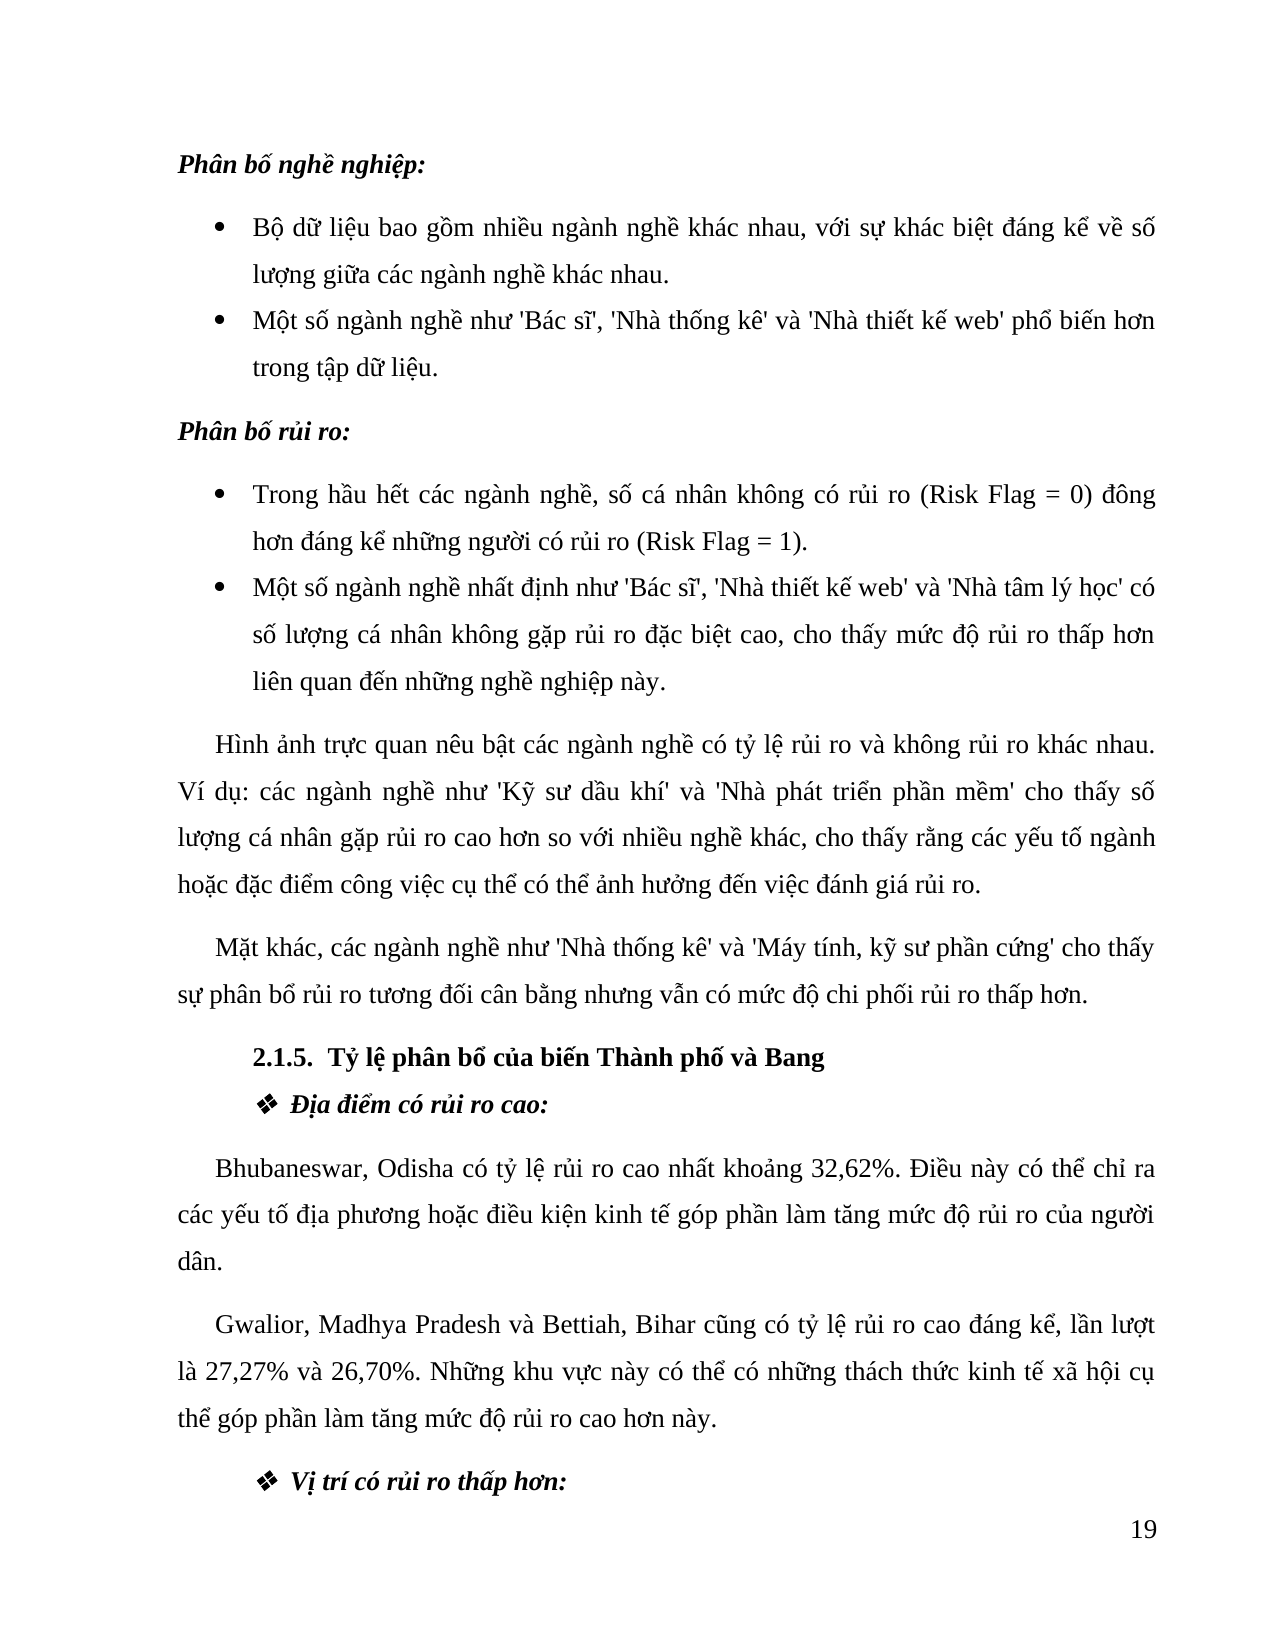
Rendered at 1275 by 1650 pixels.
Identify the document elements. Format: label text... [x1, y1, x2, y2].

list Một số ngành nghề nhất định như 'Bác sĩ', 'Nhà thiết kế web' và 'Nhà tâm lý học' có số lượng cá nhân không gặp rủi ro đặc biệt cao, cho thấy mức độ rủi ro thấp hơn liên quan đến những nghề nghiệp này. [215, 571, 1157, 696]
list Tỷ lệ phân bổ của biến Thành phố và Bang [252, 1041, 1157, 1073]
text Phân bố rủi ro: [177, 414, 1157, 446]
text Hình ảnh trực quan nêu bật các ngành nghề có tỷ lệ rủi ro và không rủi ro khác nhau. Ví dụ: các ngành nghề như 'Kỹ sư dầu khí' và 'Nhà phát triển phần mềm' cho thấy số lượng cá nhân gặp rủi ro cao hơn so với nhiều nghề khác, cho thấy rằng các yếu tố ngành hoặc đặc điểm công việc cụ thể có thể ảnh hưởng đến việc đánh giá rủi ro. [177, 728, 1157, 899]
text Phân bố nghề nghiệp: [177, 148, 1157, 179]
list Trong hầu hết các ngành nghề, số cá nhân không có rủi ro (Risk Flag = 0) đông hơn đáng kể những người có rủi ro (Risk Flag = 1). [215, 478, 1157, 556]
text Gwalior, Madhya Pradesh và Bettiah, Bihar cũng có tỷ lệ rủi ro cao đáng kể, lần lượt là 27,27% và 26,70%. Những khu vực này có thể có những thách thức kinh tế xã hội cụ thể góp phần làm tăng mức độ rủi ro cao hơn này. [177, 1308, 1157, 1433]
text Bhubaneswar, Odisha có tỷ lệ rủi ro cao nhất khoảng 32,62%. Điều này có thể chỉ ra các yếu tố địa phương hoặc điều kiện kinh tế góp phần làm tăng mức độ rủi ro của người dân. [177, 1152, 1157, 1276]
text Mặt khác, các ngành nghề như 'Nhà thống kê' và 'Máy tính, kỹ sư phần cứng' cho thấy sự phân bổ rủi ro tương đối cân bằng nhưng vẫn có mức độ chi phối rủi ro thấp hơn. [177, 931, 1157, 1009]
list Một số ngành nghề như 'Bác sĩ', 'Nhà thống kê' và 'Nhà thiết kế web' phổ biến hơn trong tập dữ liệu. [215, 304, 1157, 382]
list Vị trí có rủi ro thấp hơn: [252, 1465, 1157, 1496]
list Bộ dữ liệu bao gồm nhiều ngành nghề khác nhau, với sự khác biệt đáng kể về số lượng giữa các ngành nghề khác nhau. [215, 211, 1157, 289]
list Địa điểm có rủi ro cao: [252, 1088, 1157, 1119]
